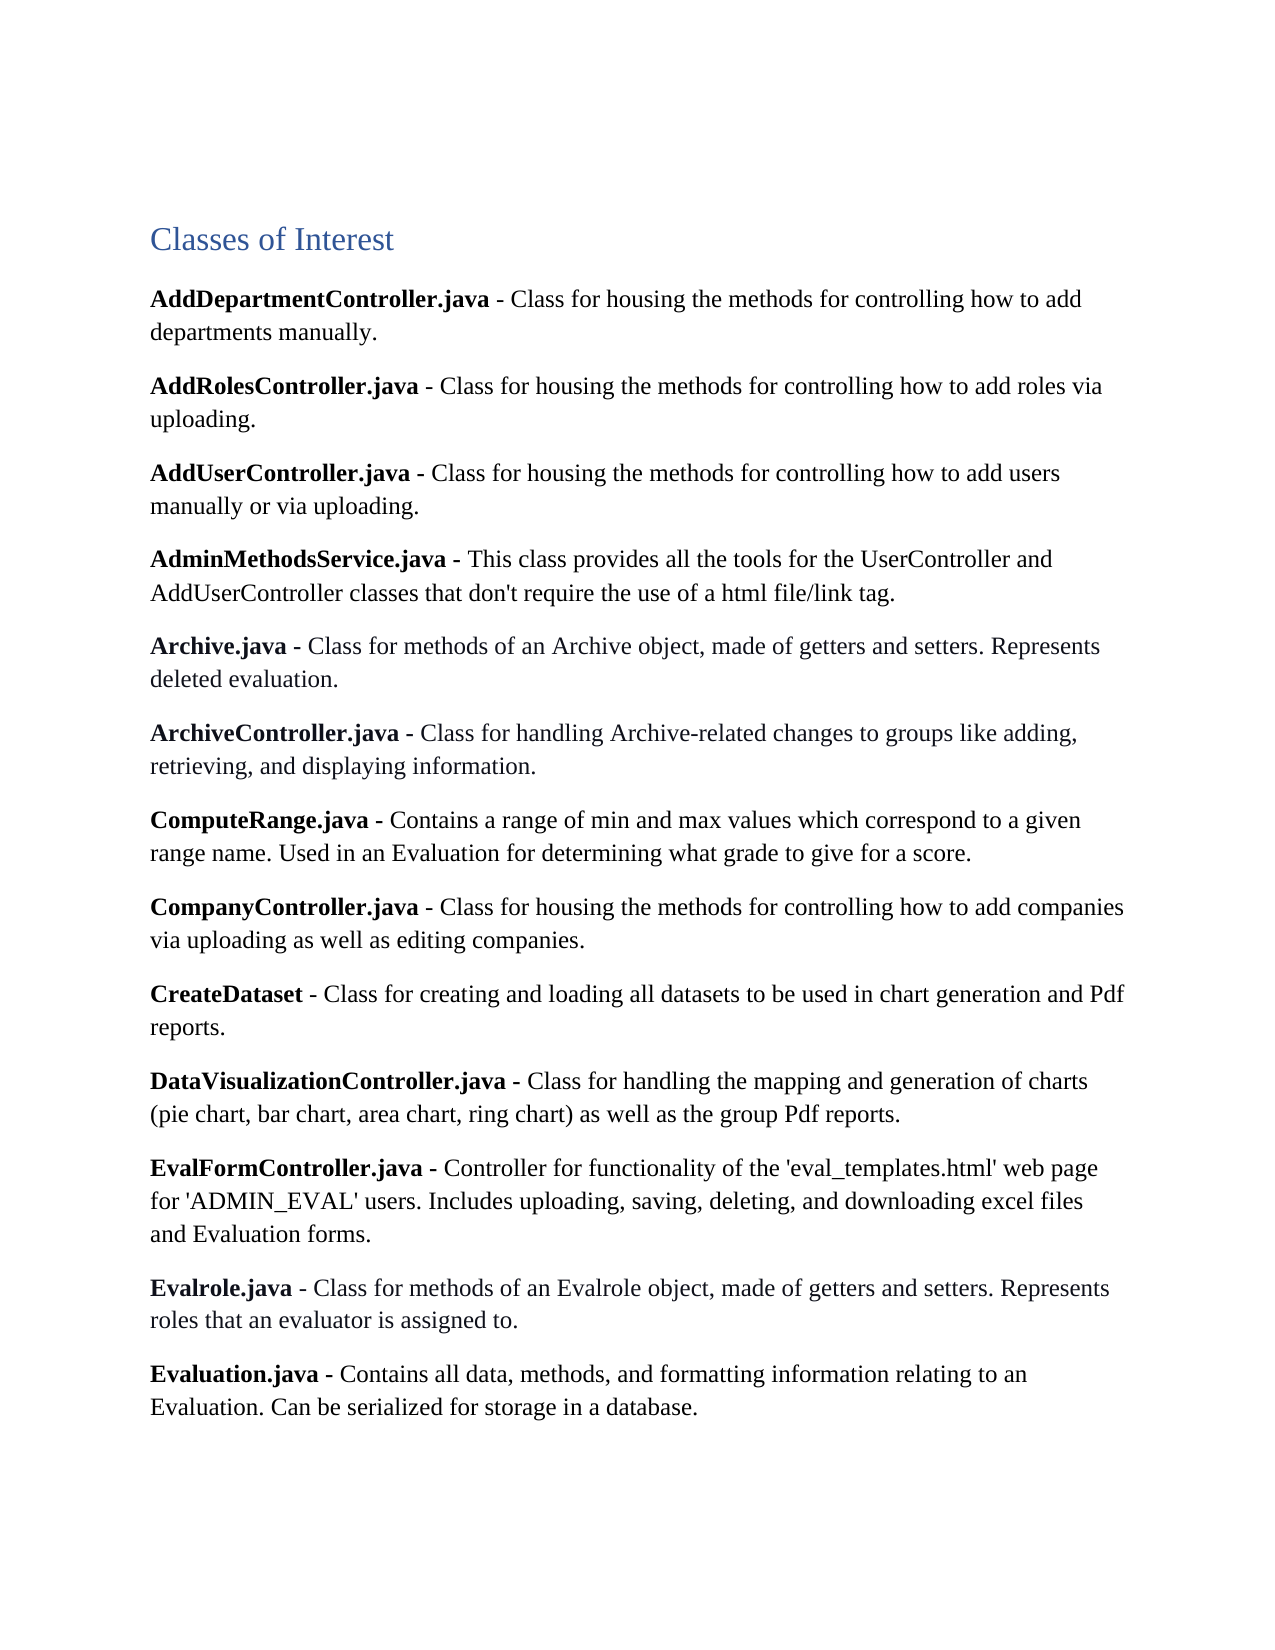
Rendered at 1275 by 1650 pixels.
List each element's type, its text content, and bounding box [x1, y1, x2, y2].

text DataVisualizationController.java - Class for handling the mapping and generation of charts (pie chart, bar chart, area chart, ring chart) as well as the group Pdf reports. [150, 1066, 1125, 1128]
text ComputeRange.java - Contains a range of min and max values which correspond to a given range name. Used in an Evaluation for determining what grade to give for a score. [150, 805, 1125, 867]
text AddUserController.java - Class for housing the methods for controlling how to add users manually or via uploading. [150, 458, 1125, 519]
text Archive.java - Class for methods of an Archive object, made of getters and setters. Represents deleted evaluation. [150, 631, 1125, 693]
text AddRolesController.java - Class for housing the methods for controlling how to add roles via uploading. [150, 371, 1125, 433]
text CompanyController.java - Class for housing the methods for controlling how to add companies via uploading as well as editing companies. [150, 892, 1125, 954]
text ArchiveController.java - Class for handling Archive-related changes to groups like adding, retrieving, and displaying information. [150, 718, 1125, 780]
text AdminMethodsService.java - This class provides all the tools for the UserController and AddUserController classes that don't require the use of a html file/link tag. [150, 544, 1125, 606]
subtitle Classes of Interest [150, 219, 1125, 257]
text AddDepartmentController.java - Class for housing the methods for controlling how to add departments manually. [150, 284, 1125, 346]
text EvalFormController.java - Controller for functionality of the 'eval_templates.html' web page for 'ADMIN_EVAL' users. Includes uploading, saving, deleting, and downloading excel files and Evaluation forms. [150, 1153, 1125, 1247]
text CreateDataset - Class for creating and loading all datasets to be used in chart generation and Pdf reports. [150, 979, 1125, 1041]
text Evalrole.java - Class for methods of an Evalrole object, made of getters and setters. Represents roles that an evaluator is assigned to. [150, 1273, 1125, 1334]
text Evaluation.java - Contains all data, methods, and formatting information relating to an Evaluation. Can be serialized for storage in a database. [150, 1359, 1125, 1421]
